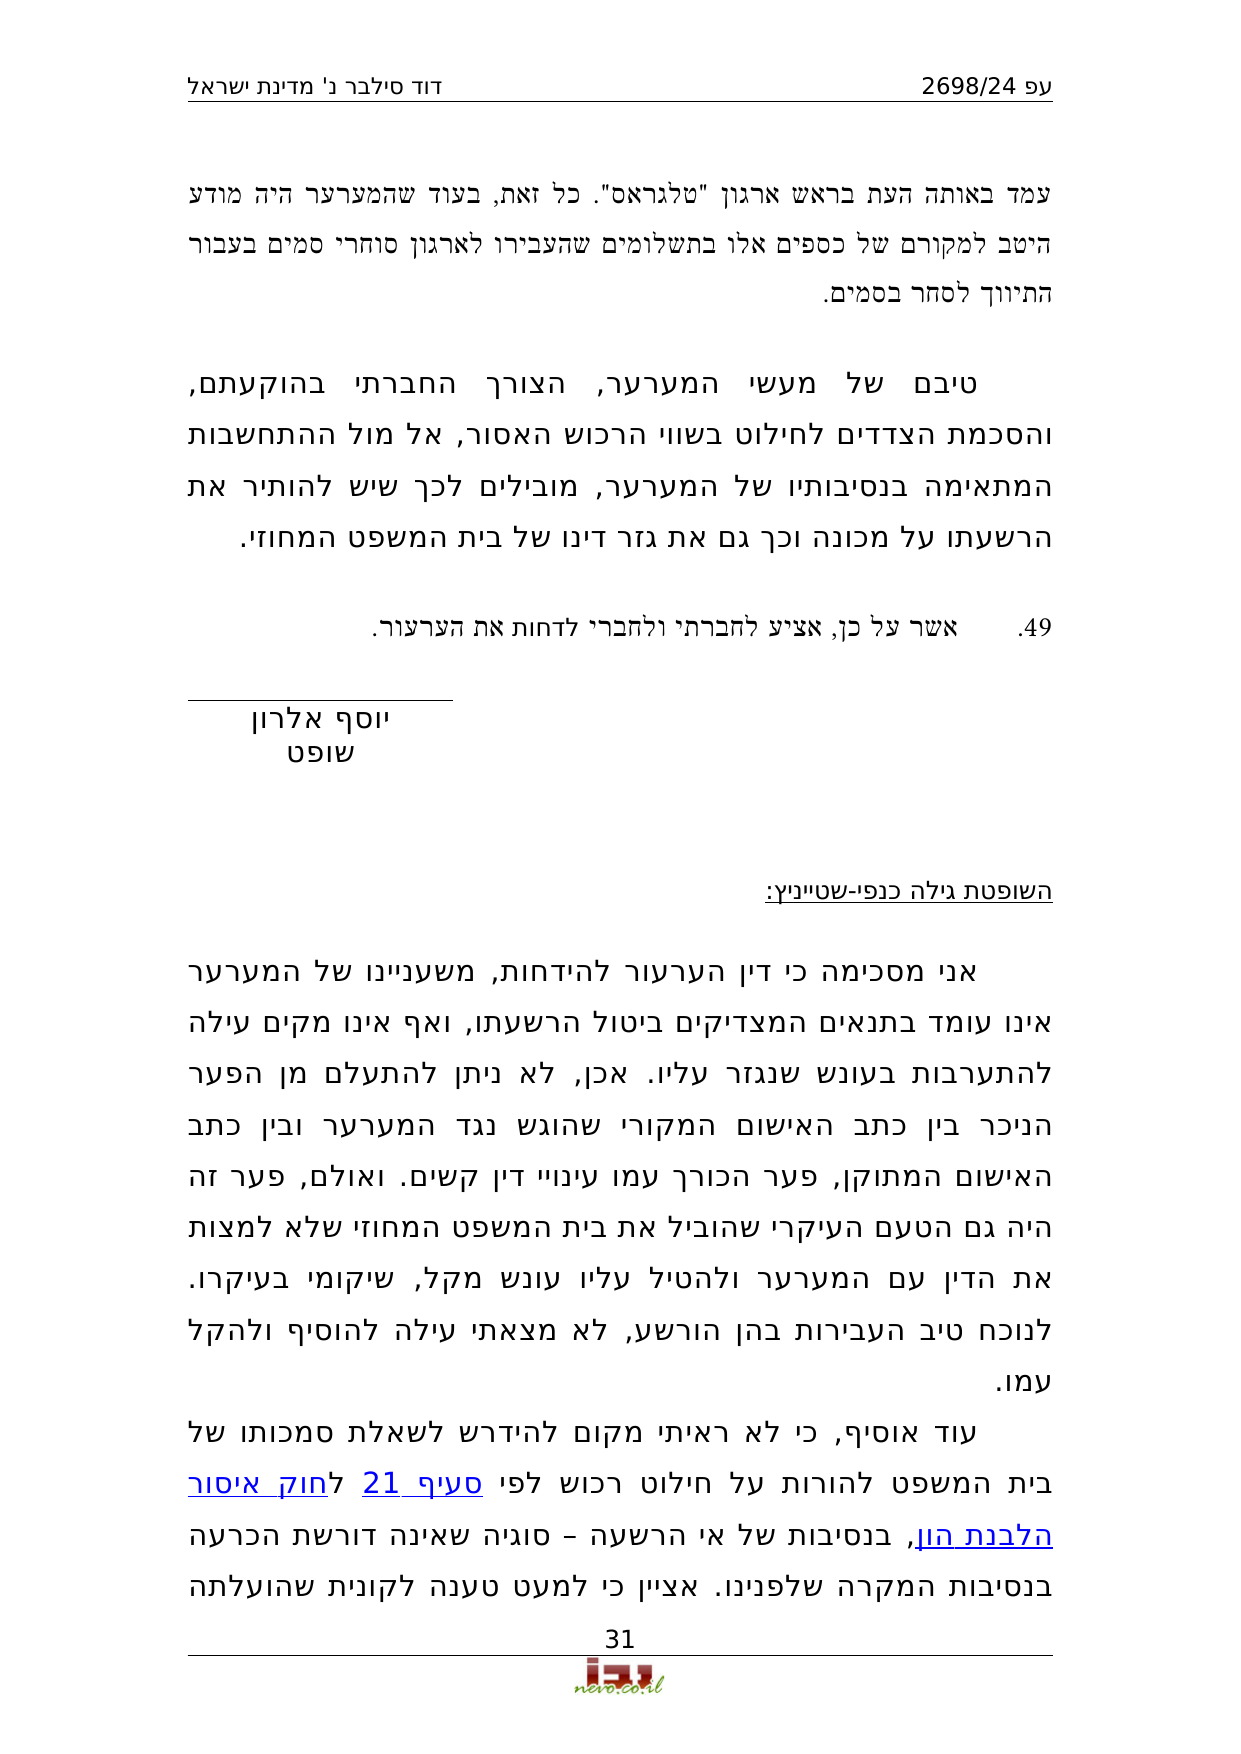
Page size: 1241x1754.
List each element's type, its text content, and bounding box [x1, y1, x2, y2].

table_header יוסף אלרון שופט [188, 701, 453, 769]
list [187, 177, 1053, 310]
list אשר על כן, אציע לחברתי ולחברי לדחות את הערעור. [187, 611, 1053, 644]
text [187, 1415, 1053, 1603]
text השופטת גילה כנפי-שטייניץ: [187, 877, 1053, 906]
picture [574, 1657, 666, 1695]
text טיבם של מעשי המערער, הצורך החברתי בהוקעתם, והסכמת הצדדים לחילוט בשווי הרכוש האסור, אל מול ההתחשבות המתאימה בנסיבותיו של המערער, מובילים לכך שיש להותיר את הרשעתו על מכונה וכך גם את גזר דינו של בית המשפט המחוזי. [187, 366, 1053, 554]
text אני מסכימה כי דין הערעור להידחות, משעניינו של המערער אינו עומד בתנאים המצדיקים ביטול הרשעתו, ואף אינו מקים עילה להתערבות בעונש שנגזר עליו. אכן, לא ניתן להתעלם מן הפער הניכר בין כתב האישום המקורי שהוגש נגד המערער ובין כתב האישום המתוקן, פער הכורך עמו עינויי דין קשים. ואולם, פער זה היה גם הטעם העיקרי שהוביל את בית המשפט המחוזי שלא למצות את הדין עם המערער ולהטיל עליו עונש מקל, שיקומי בעיקרו. לנוכח טיב העבירות בהן הורשע, לא מצאתי עילה להוסיף ולהקל עמו. [187, 954, 1053, 1398]
